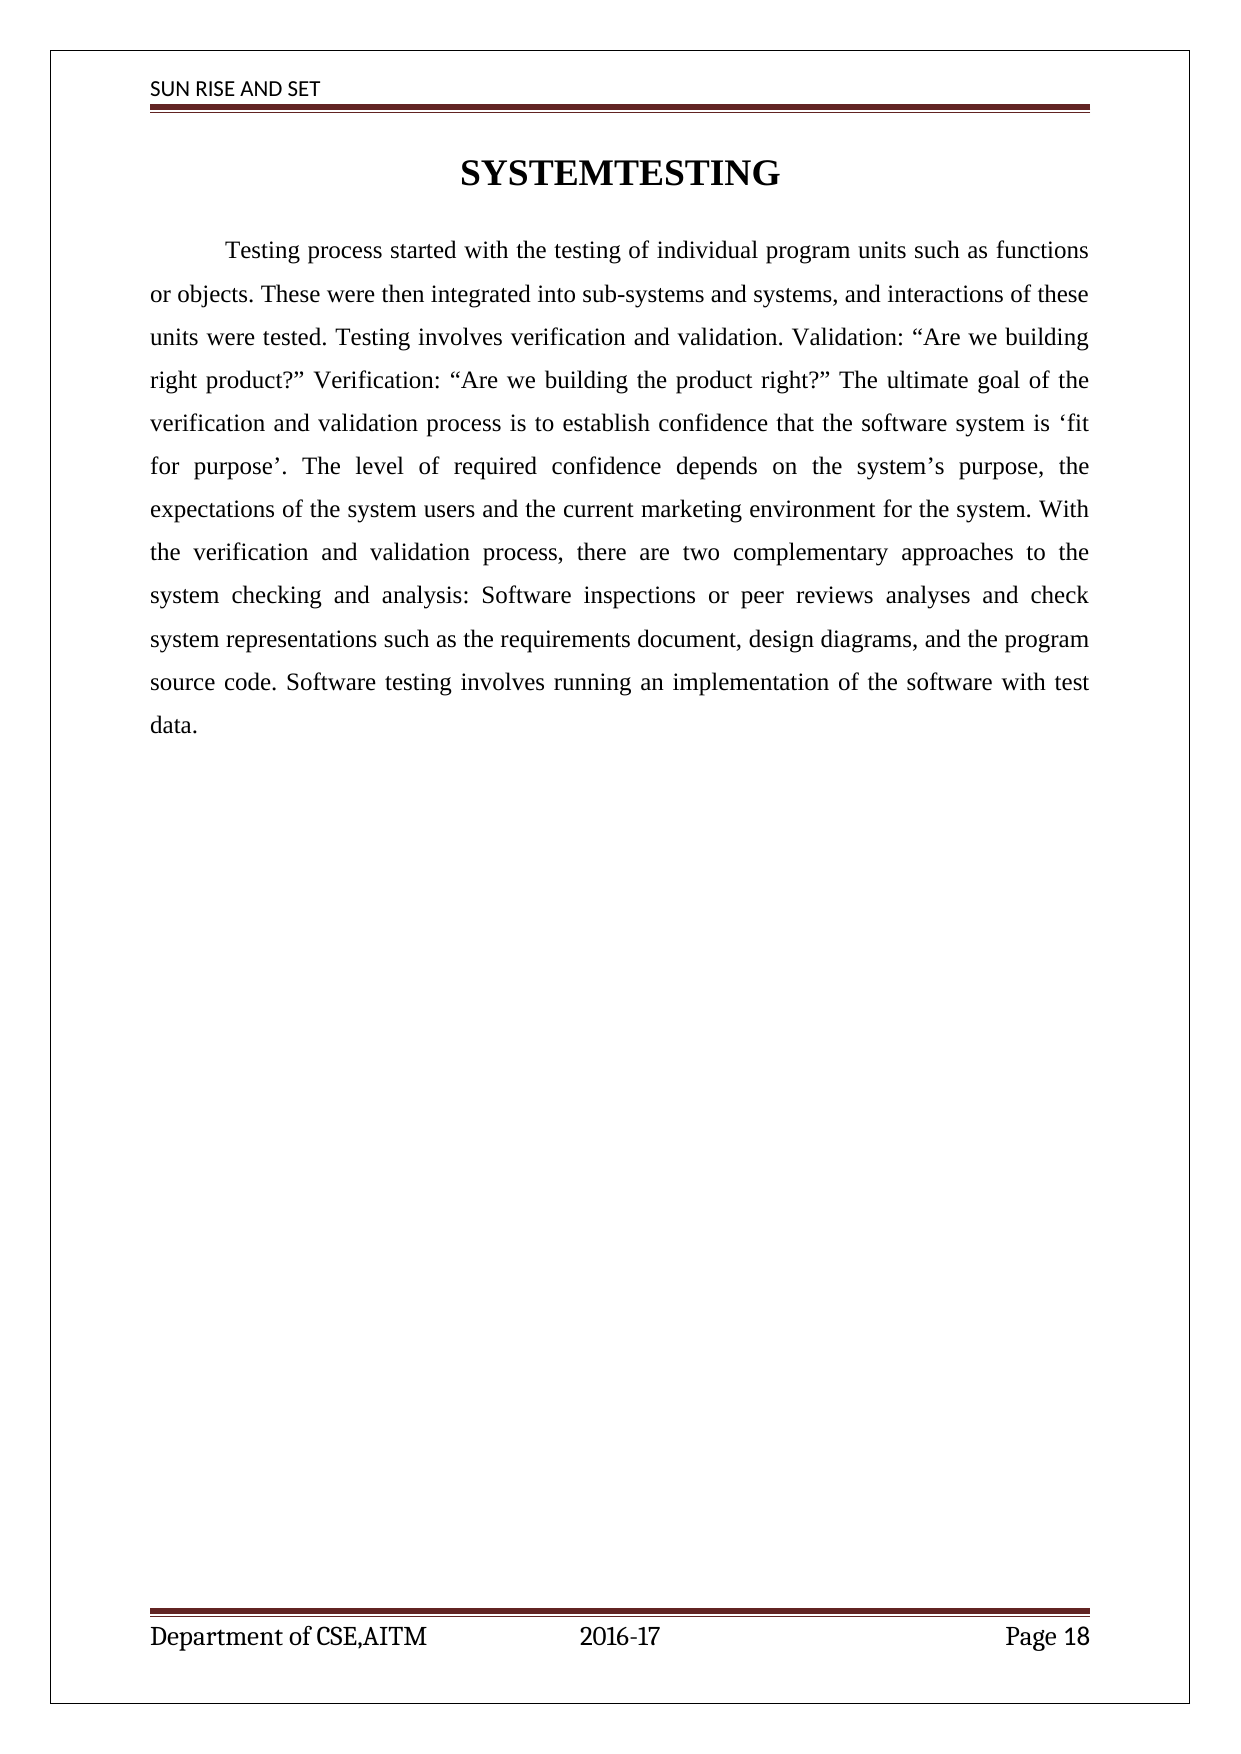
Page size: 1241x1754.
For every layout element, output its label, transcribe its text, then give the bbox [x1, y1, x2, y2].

text SYSTEMTESTING [150, 150, 1090, 193]
text Testing process started with the testing of individual program units such as functions or objects. These were then integrated into sub-systems and systems, and interactions of these units were tested. Testing involves verification and validation. Validation: “Are we building right product?” Verification: “Are we building the product right?” The ultimate goal of the verification and validation process is to establish confidence that the software system is ‘fit for purpose’. The level of required confidence depends on the system’s purpose, the expectations of the system users and the current marketing environment for the system. With the verification and validation process, there are two complementary approaches to the system checking and analysis: Software inspections or peer reviews analyses and check system representations such as the requirements document, design diagrams, and the program source code. Software testing involves running an implementation of the software with test data. [150, 236, 1090, 739]
